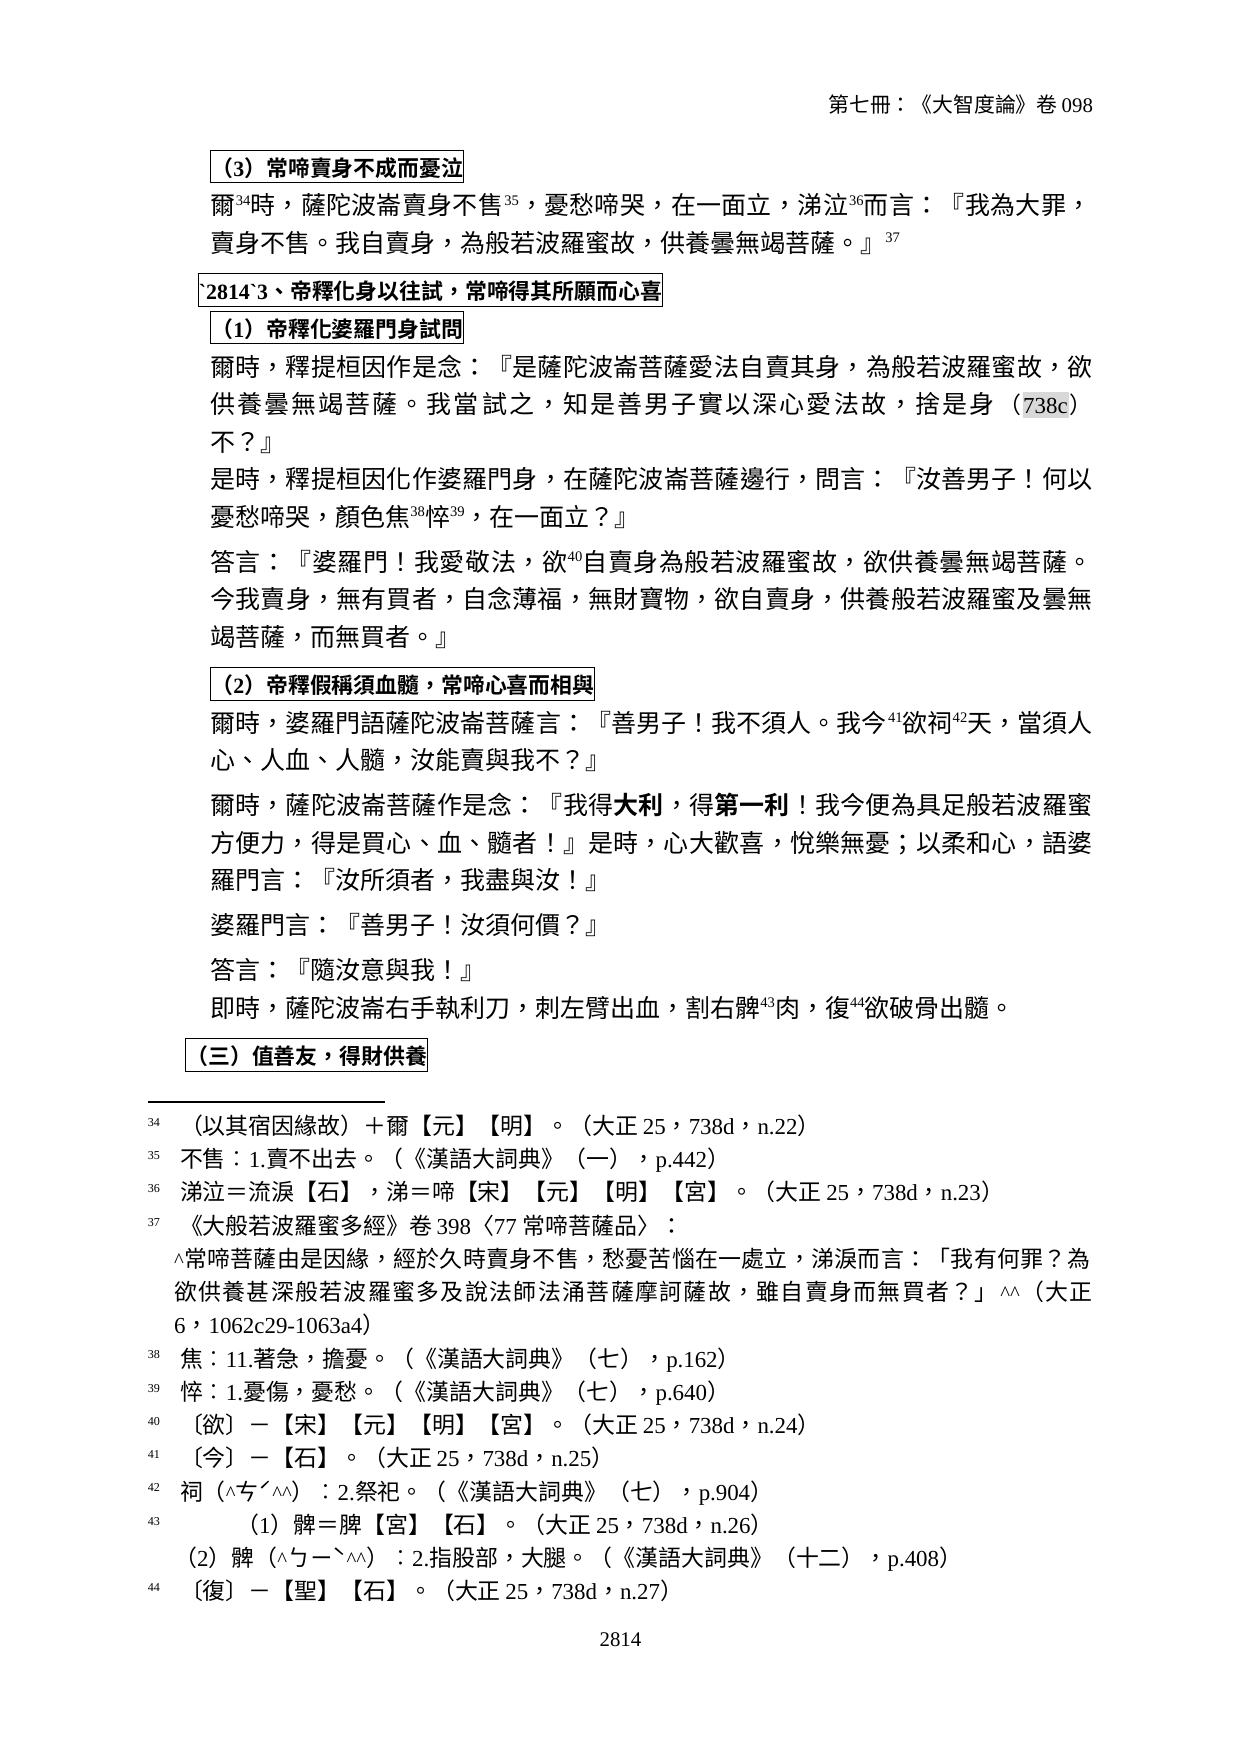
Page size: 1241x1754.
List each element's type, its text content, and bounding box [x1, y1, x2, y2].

text 爾時，釋提桓因作是念：『是薩陀波崙菩薩愛法自賣其身，為般若波羅蜜故，欲供養曇無竭菩薩。我當試之，知是善男子實以深心愛法故，捨是身（）不？』 [210, 346, 1092, 459]
text （1）帝釋化婆羅門身試問 [210, 309, 1092, 346]
text （三）值善友，得財供養 [185, 1036, 1092, 1074]
text 是時，釋提桓因化作婆羅門身，在薩陀波崙菩薩邊行，問言：『汝善男子！何以憂愁啼哭，顏色焦悴，在一面立？』 [210, 459, 1092, 534]
text （2）帝釋假稱須血髓，常啼心喜而相與 [210, 665, 1092, 703]
text 答言：『婆羅門！我愛敬法，欲自賣身為般若波羅蜜故，欲供養曇無竭菩薩。今我賣身，無有買者，自念薄福，無財寶物，欲自賣身，供養般若波羅蜜及曇無竭菩薩，而無買者。』 [210, 541, 1092, 654]
text 即時，薩陀波崙右手執利刀，刺左臂出血，割右髀肉，復欲破骨出髓。 [210, 988, 1092, 1025]
text 爾時，婆羅門語薩陀波崙菩薩言：『善男子！我不須人。我今欲祠天，當須人心、人血、人髓，汝能賣與我不？』 [210, 703, 1092, 778]
text 答言：『隨汝意與我！』 [210, 950, 1092, 988]
text `2814`3、帝釋化身以往試，常啼得其所願而心喜 [198, 271, 1092, 309]
text 爾時，薩陀波崙菩薩作是念：『我得大利，得第一利！我今便為具足般若波羅蜜方便力，得是買心、血、髓者！』是時，心大歡喜，悅樂無憂；以柔和心，語婆羅門言：『汝所須者，我盡與汝！』 [210, 785, 1092, 898]
text 爾時，薩陀波崙賣身不售，憂愁啼哭，在一面立，涕泣而言：『我為大罪，賣身不售。我自賣身，為般若波羅蜜故，供養曇無竭菩薩。』 [210, 185, 1092, 260]
text （3）常啼賣身不成而憂泣 [210, 148, 1092, 185]
text 婆羅門言：『善男子！汝須何價？』 [210, 905, 1092, 943]
